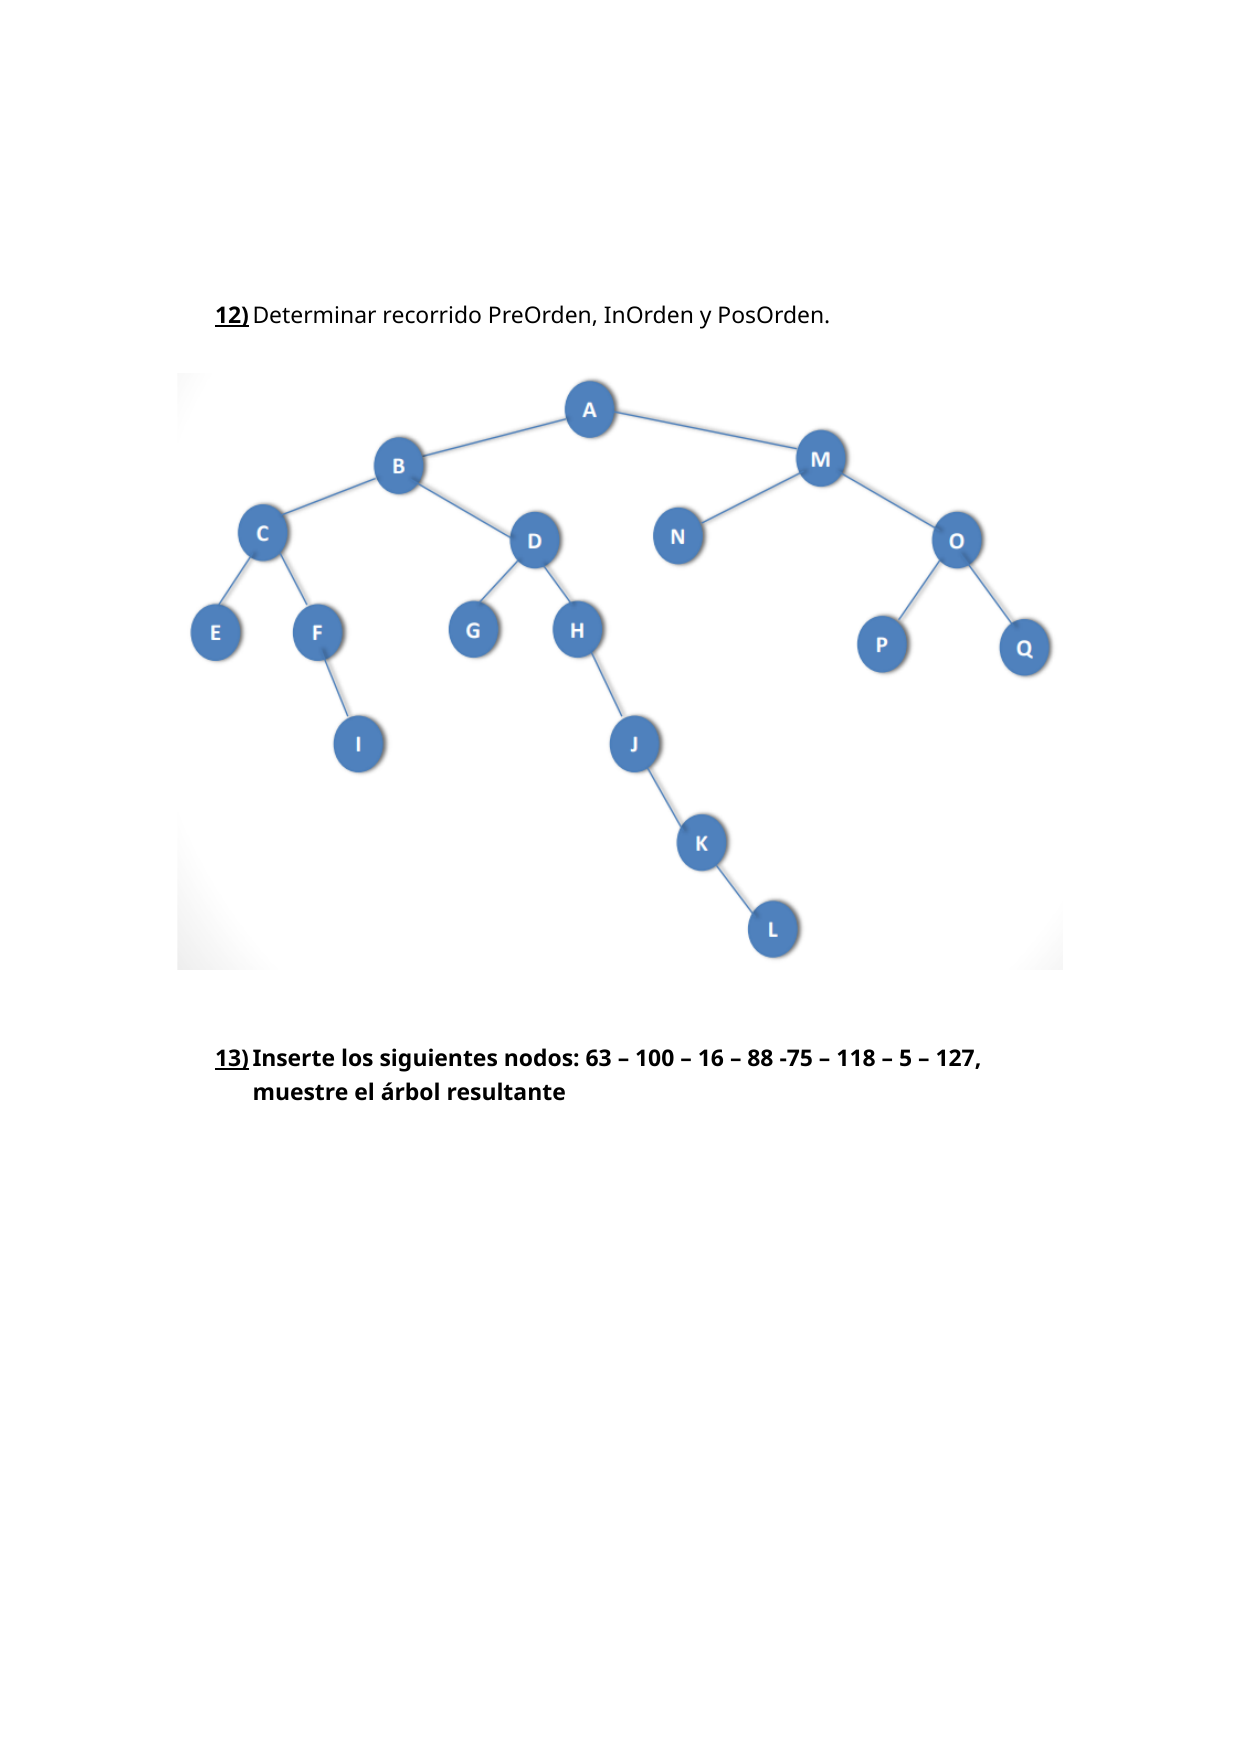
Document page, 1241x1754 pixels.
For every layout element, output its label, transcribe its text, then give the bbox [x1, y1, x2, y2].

list Determinar recorrido PreOrden, InOrden y PosOrden. [215, 299, 1063, 330]
list Inserte los siguientes nodos: 63 – 100 – 16 – 88 -75 – 118 – 5 – 127, muestre el árbol resultante [215, 1042, 1063, 1107]
picture [177, 373, 1063, 970]
